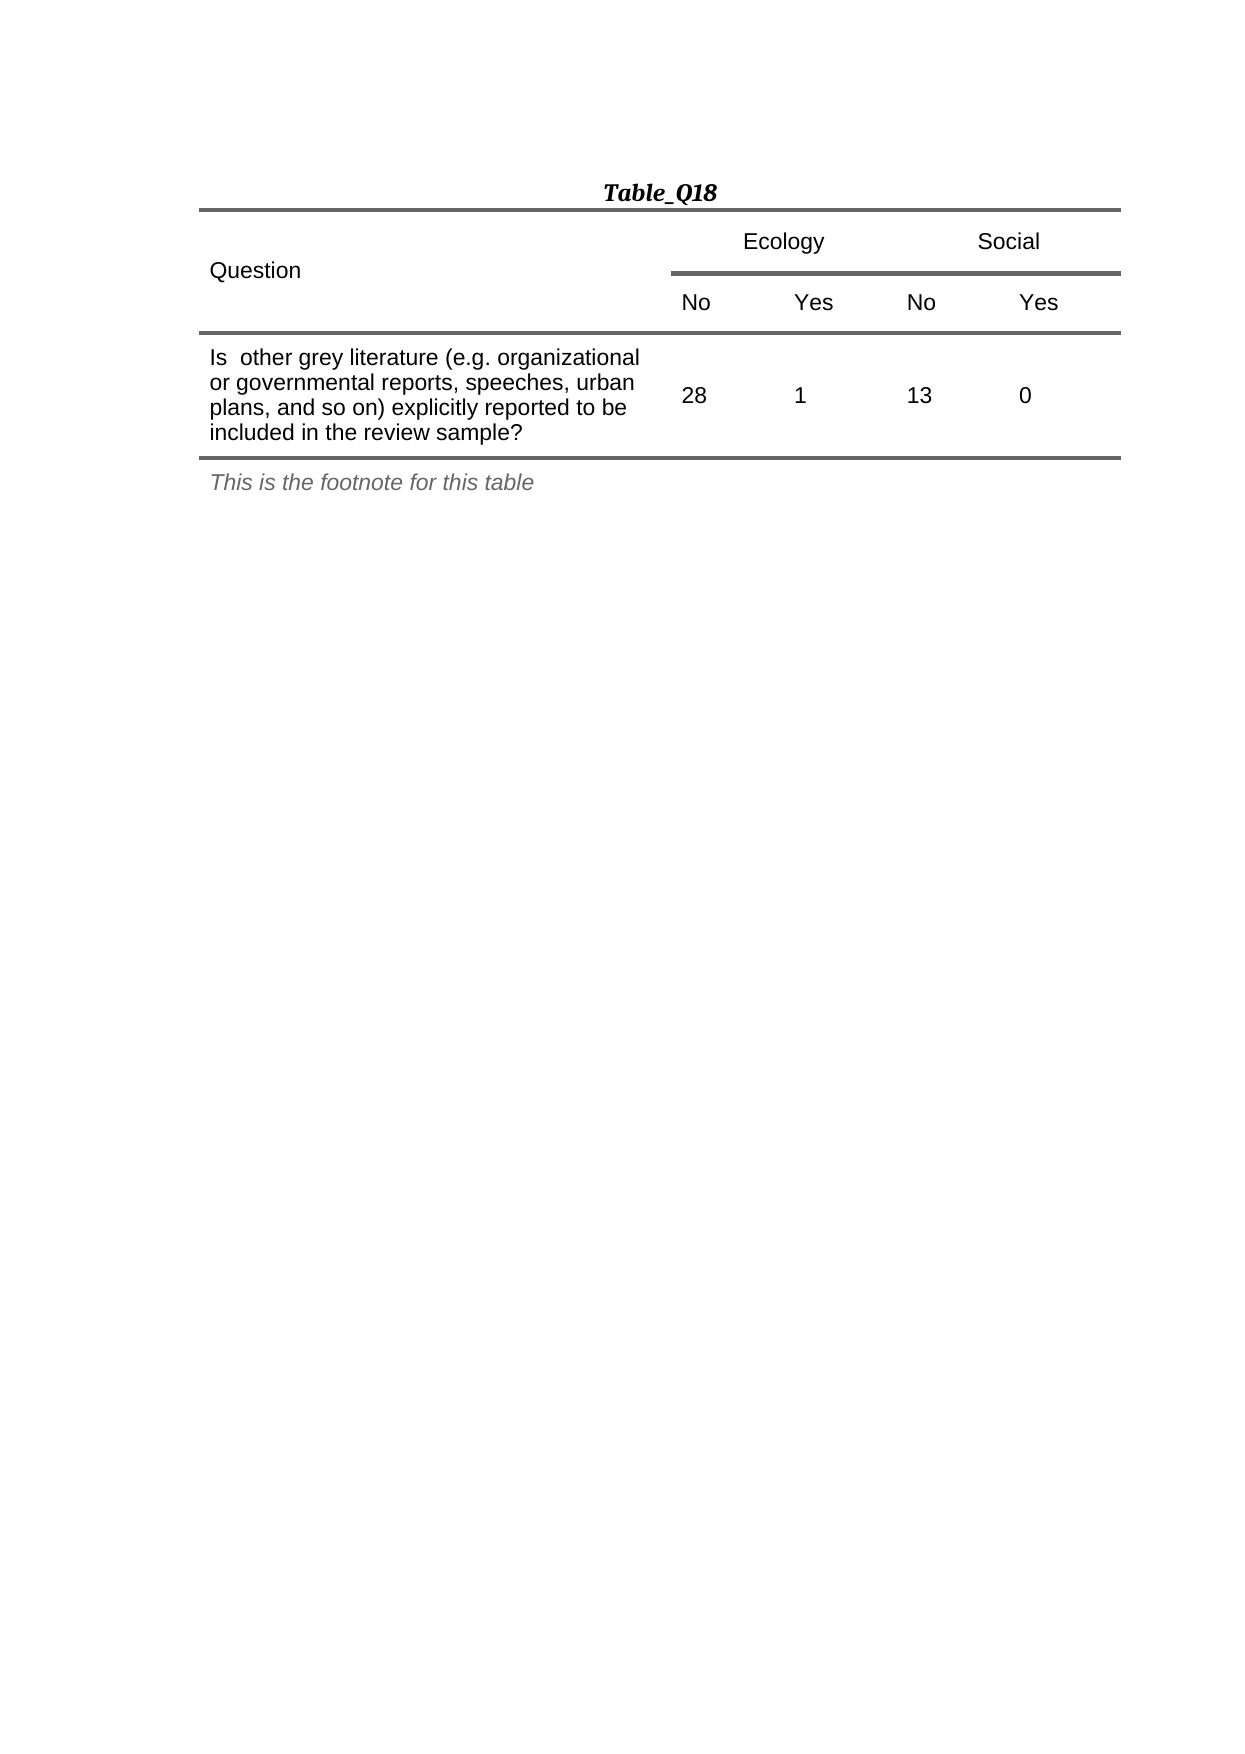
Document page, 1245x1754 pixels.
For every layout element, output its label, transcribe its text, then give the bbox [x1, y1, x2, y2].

table_cell 13 [896, 335, 1008, 456]
table_cell No [896, 276, 1008, 331]
table_cell 28 [671, 335, 783, 456]
table_cell This is the footnote for this table [199, 460, 1121, 506]
table_cell Yes [784, 276, 896, 331]
text Table_Q18 [225, 179, 1095, 207]
table_header Social [896, 212, 1121, 271]
table_cell 0 [1009, 335, 1121, 456]
table_cell 1 [784, 335, 896, 456]
table_cell No [671, 276, 783, 331]
table_cell Yes [1009, 276, 1121, 331]
table_cell Is other grey literature (e.g. organizational or governmental reports, speeches, urban plans, and so on) explicitly reported to be included in the review sample? [199, 335, 671, 456]
table_header Question [199, 212, 671, 331]
table_header Ecology [671, 212, 896, 271]
